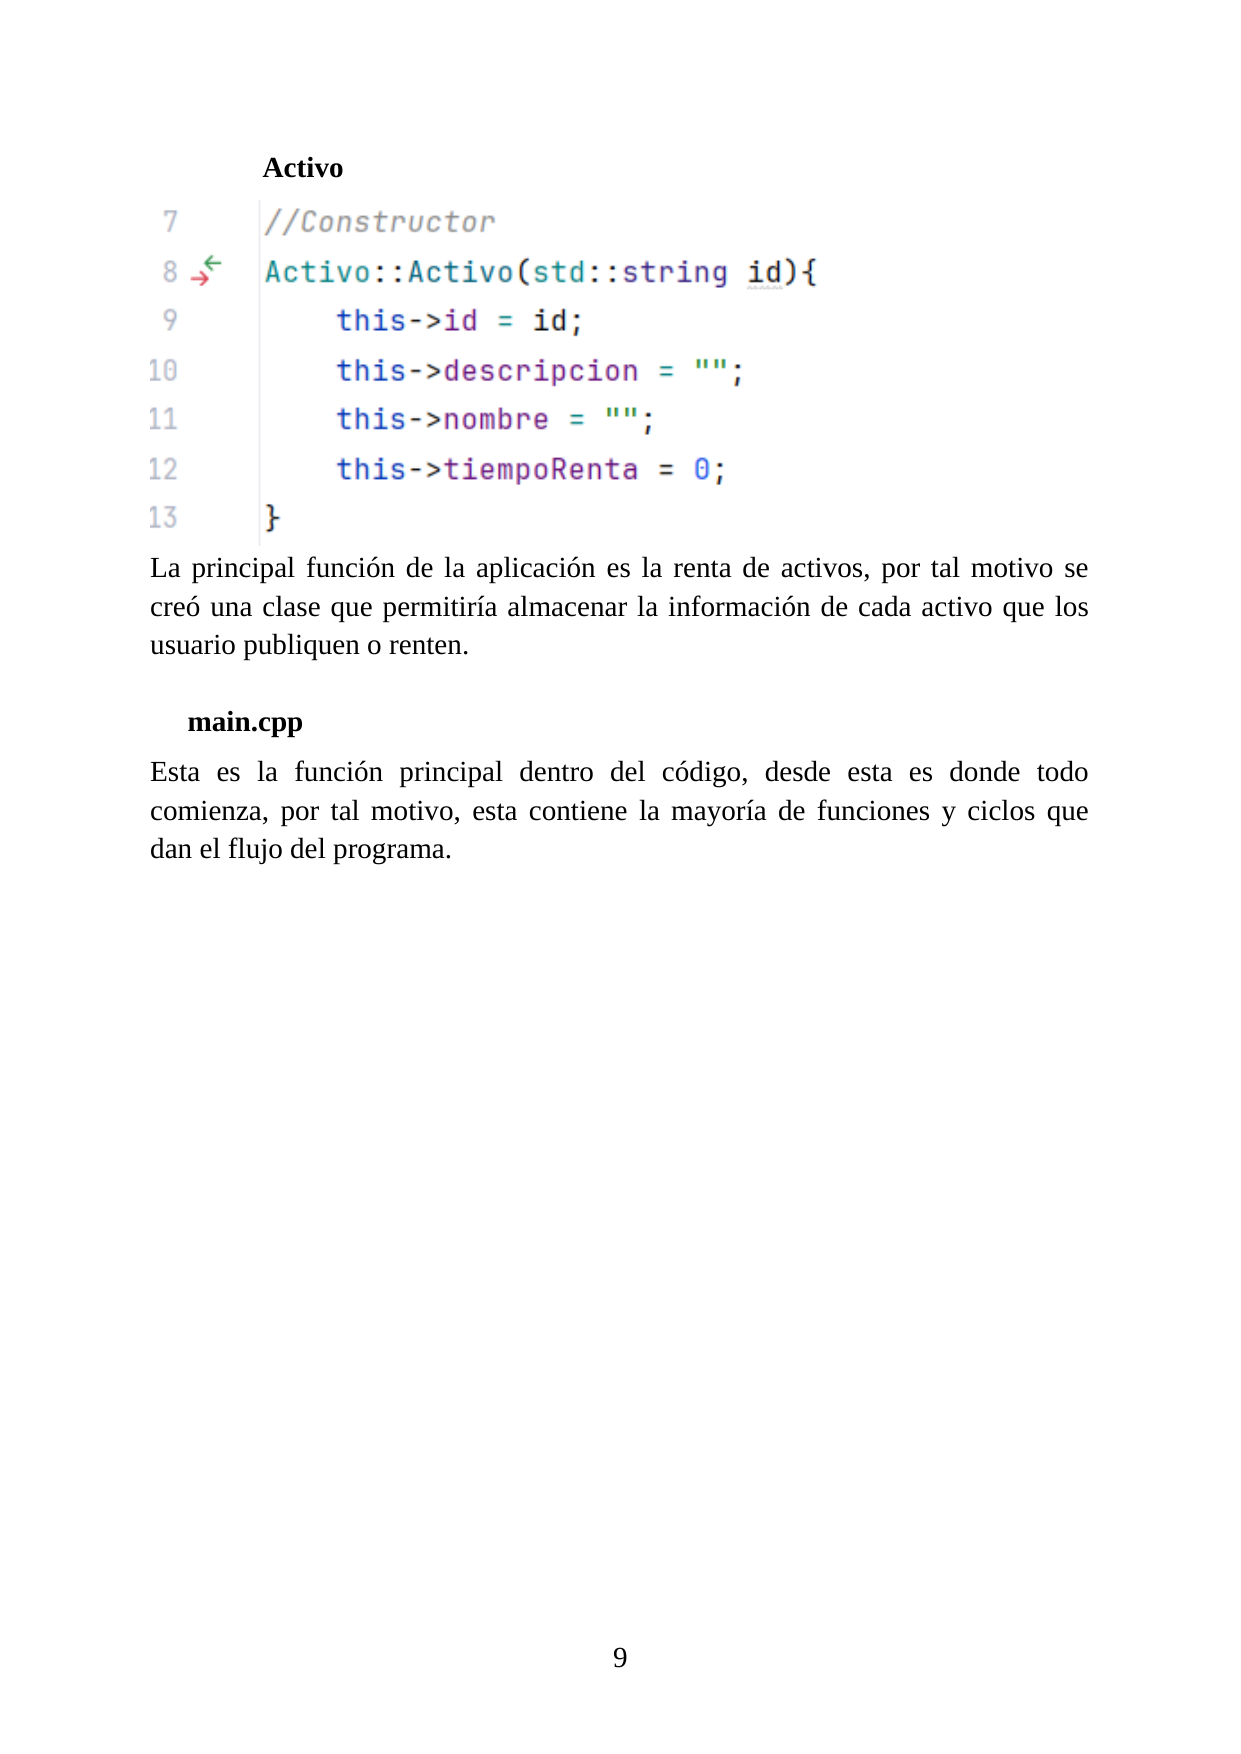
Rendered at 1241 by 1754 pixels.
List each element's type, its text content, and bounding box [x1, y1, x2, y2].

picture [150, 200, 843, 546]
text Esta es la función principal dentro del código, desde esta es donde todo comienza, por tal motivo, esta contiene la mayoría de funciones y ciclos que dan el flujo del programa. [150, 754, 1090, 865]
subtitle main.cpp [187, 704, 1090, 738]
subtitle Activo [262, 150, 1090, 183]
text La principal función de la aplicación es la renta de activos, por tal motivo se creó una clase que permitiría almacenar la información de cada activo que los usuario publiquen o renten. [150, 550, 1090, 661]
